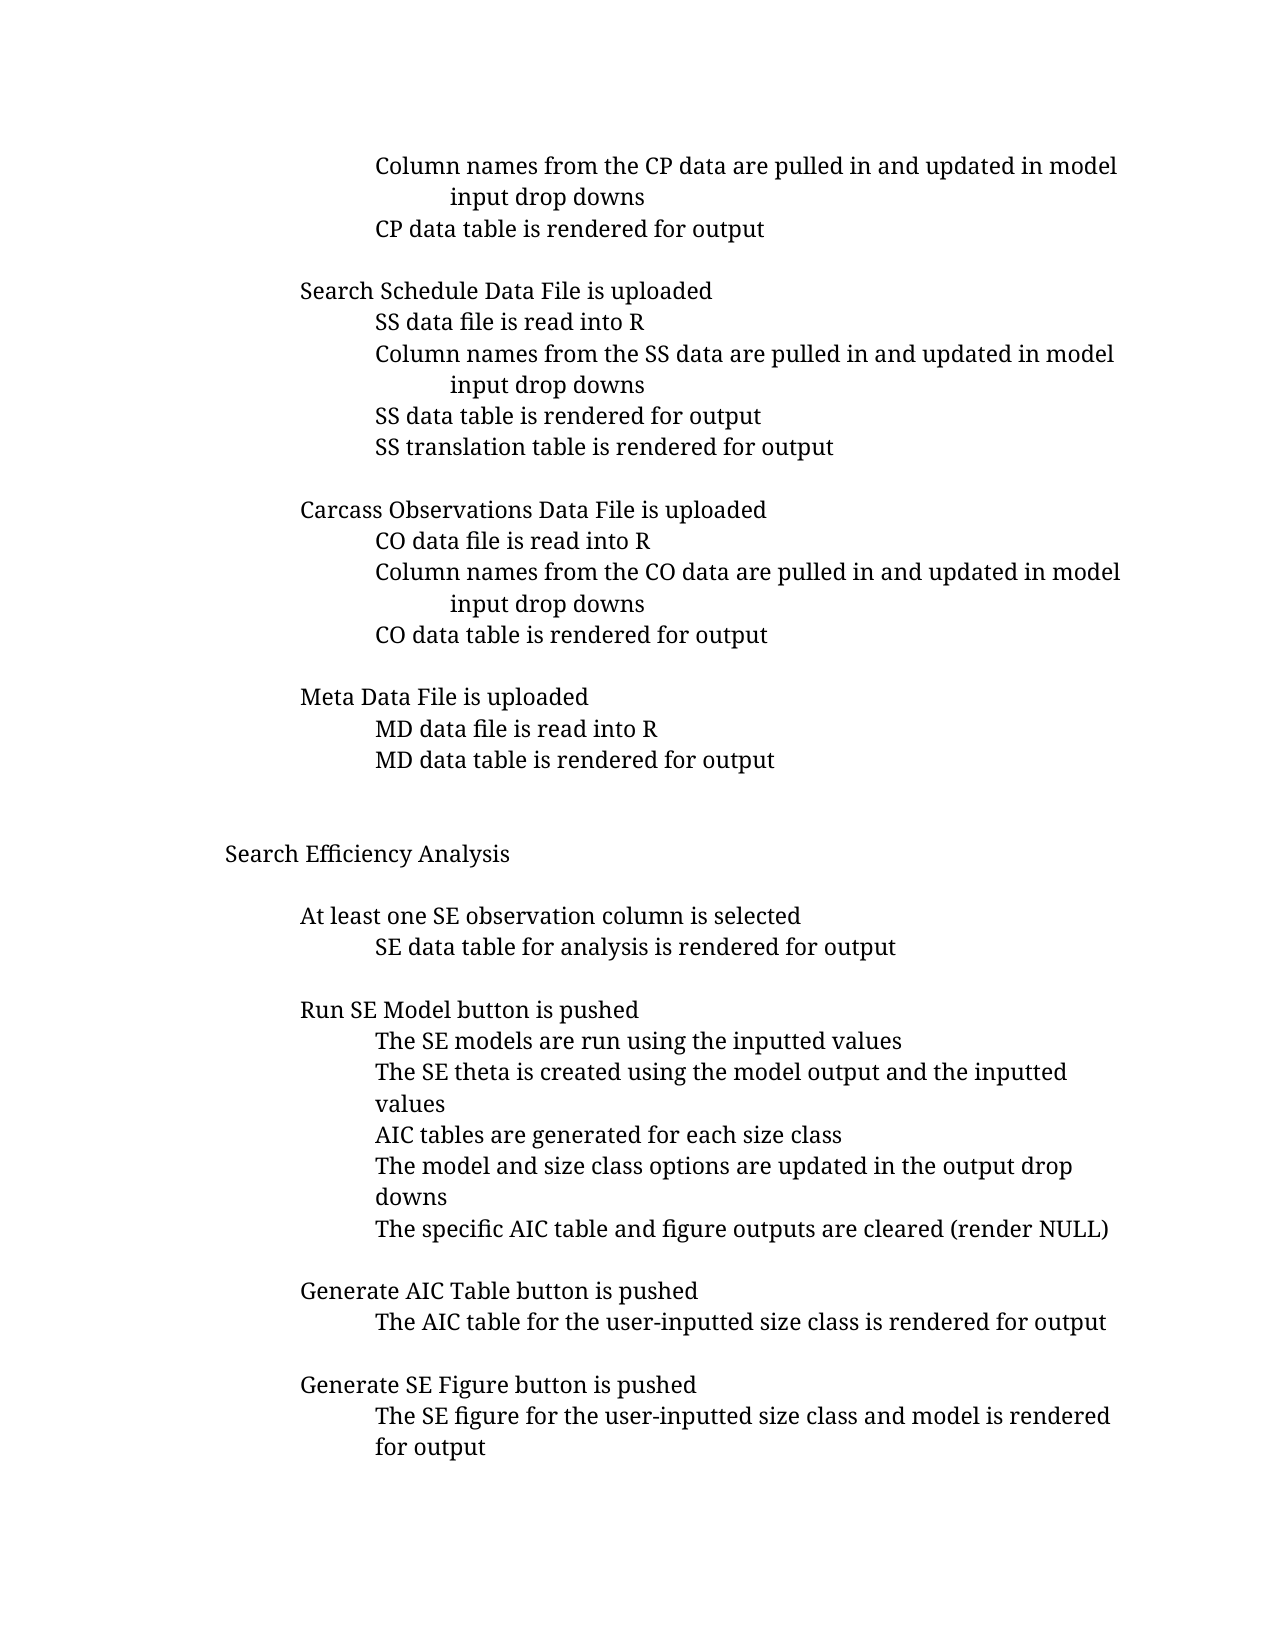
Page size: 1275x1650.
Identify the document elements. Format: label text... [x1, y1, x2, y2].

text The specific AIC table and figure outputs are cleared (render NULL) [300, 1212, 1125, 1244]
text Search Schedule Data File is uploaded [300, 275, 1125, 306]
text At least one SE observation column is selected [300, 900, 1125, 931]
text Search Efficiency Analysis [150, 837, 1125, 869]
text SS data table is rendered for output [300, 400, 1125, 431]
text MD data table is rendered for output [300, 744, 1125, 775]
text Run SE Model button is pushed [300, 994, 1125, 1025]
text SS data file is read into R [300, 306, 1125, 337]
text Column names from the CO data are pulled in and updated in model input drop downs [375, 556, 1125, 619]
text SS translation table is rendered for output [375, 431, 1125, 462]
text Carcass Observations Data File is uploaded [300, 494, 1125, 525]
text The model and size class options are updated in the output drop downs [300, 1150, 1125, 1212]
text The SE theta is created using the model output and the inputted values [300, 1056, 1125, 1119]
text Generate AIC Table button is pushed [300, 1275, 1125, 1306]
text The AIC table for the user-inputted size class is rendered for output [300, 1306, 1125, 1337]
text CP data table is rendered for output [300, 212, 1125, 244]
text AIC tables are generated for each size class [300, 1119, 1125, 1150]
text Meta Data File is uploaded [300, 681, 1125, 712]
text The SE figure for the user-inputted size class and model is rendered for output [300, 1400, 1125, 1462]
text SE data table for analysis is rendered for output [300, 931, 1125, 962]
text Column names from the SS data are pulled in and updated in model input drop downs [375, 337, 1125, 400]
text CO data file is read into R [300, 525, 1125, 556]
text MD data file is read into R [300, 712, 1125, 744]
text The SE models are run using the inputted values [300, 1025, 1125, 1056]
text Column names from the CP data are pulled in and updated in model input drop downs [375, 150, 1125, 212]
text Generate SE Figure button is pushed [300, 1369, 1125, 1400]
text CO data table is rendered for output [300, 619, 1125, 650]
